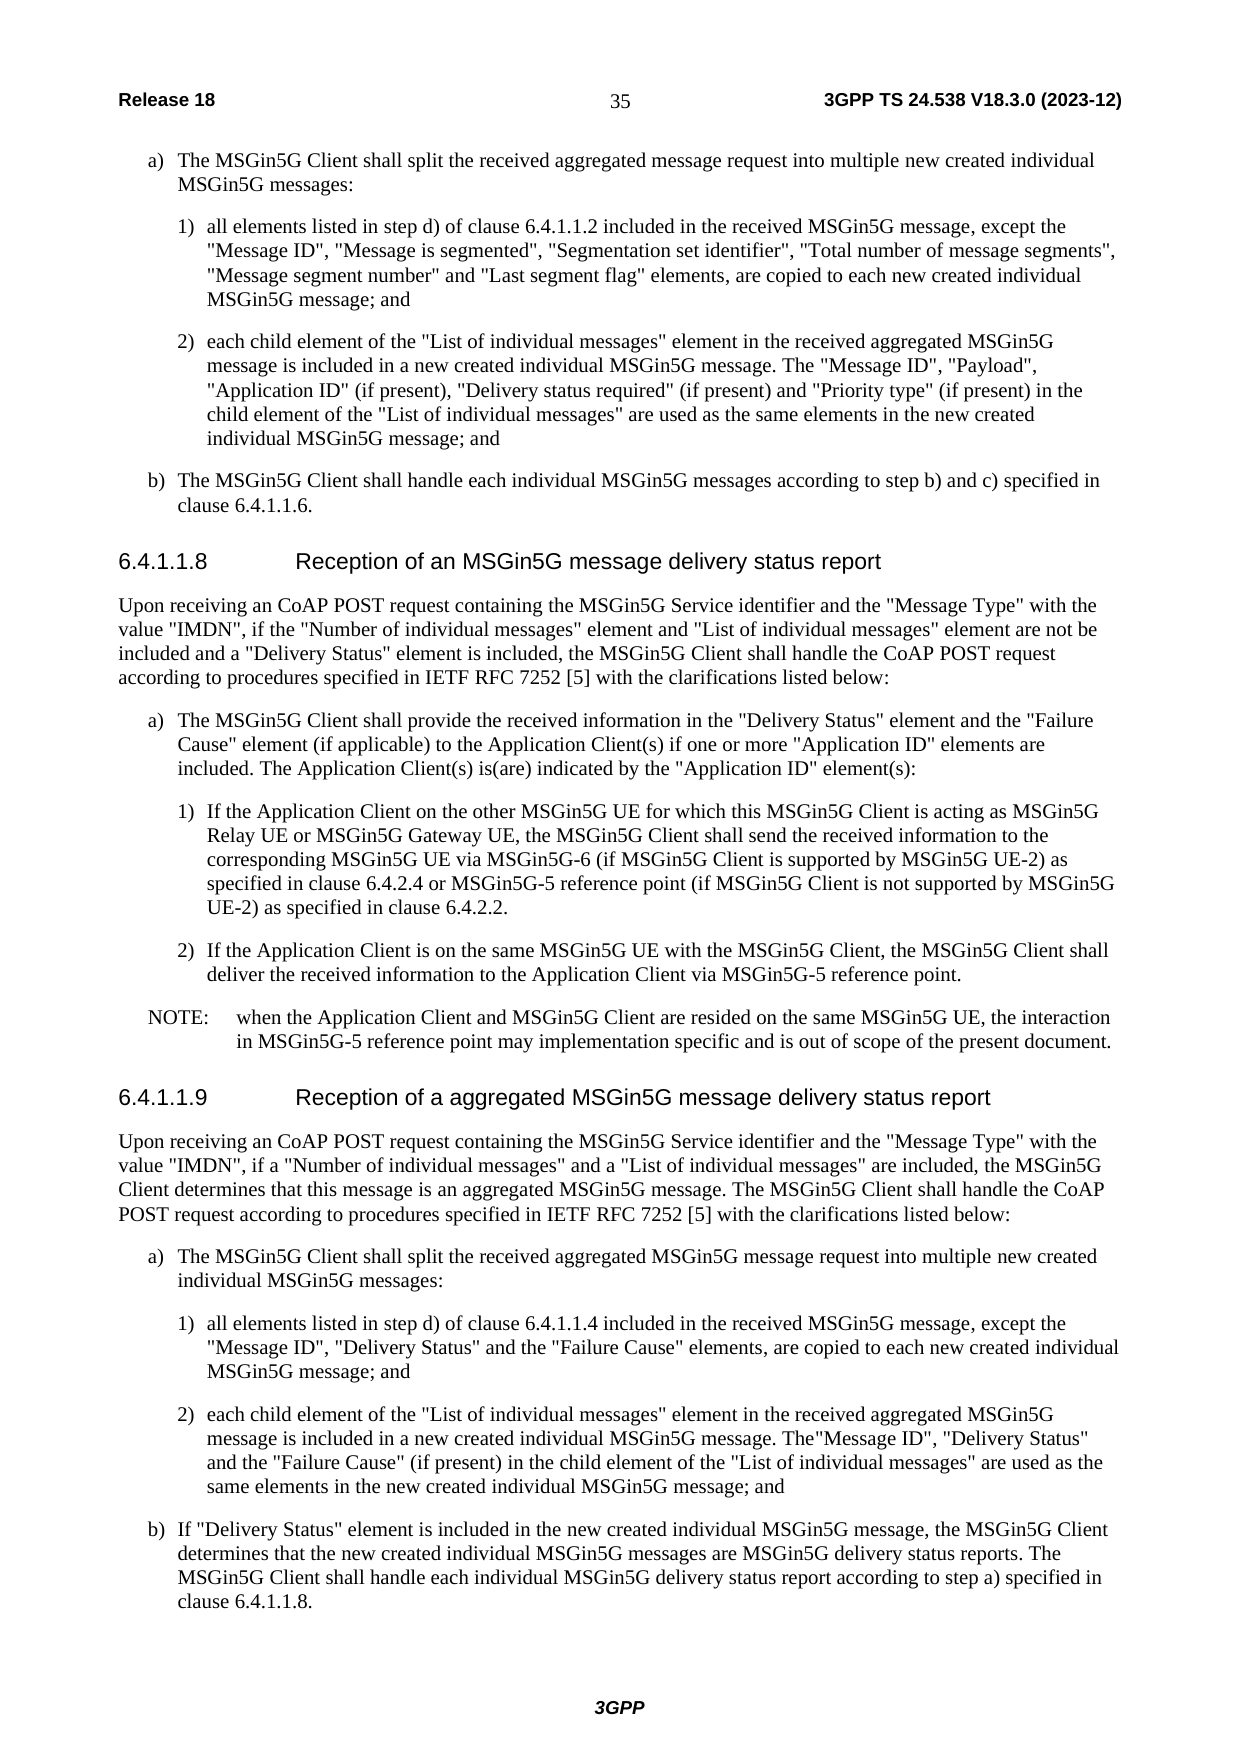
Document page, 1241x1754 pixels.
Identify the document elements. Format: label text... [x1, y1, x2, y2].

text Upon receiving an CoAP POST request containing the MSGin5G Service identifier and the "Message Type" with the value "IMDN", if the "Number of individual messages" element and "List of individual messages" element are not be included and a "Delivery Status" element is included, the MSGin5G Client shall handle the CoAP POST request according to procedures specified in IETF RFC 7252 [5] with the clarifications listed below: [118, 593, 1122, 689]
text b) If "Delivery Status" element is included in the new created individual MSGin5G message, the MSGin5G Client determines that the new created individual MSGin5G messages are MSGin5G delivery status reports. The MSGin5G Client shall handle each individual MSGin5G delivery status report according to step a) specified in clause 6.4.1.1.8. [148, 1517, 1122, 1613]
subtitle 6.4.1.1.9 Reception of a aggregated MSGin5G message delivery status report [118, 1084, 1122, 1111]
text NOTE: when the Application Client and MSGin5G Client are resided on the same MSGin5G UE, the interaction in MSGin5G-5 reference point may implementation specific and is out of scope of the present document. [148, 1005, 1122, 1053]
subtitle 6.4.1.1.8 Reception of an MSGin5G message delivery status report [118, 548, 1122, 574]
text b) The MSGin5G Client shall handle each individual MSGin5G messages according to step b) and c) specified in clause 6.4.1.1.6. [148, 468, 1122, 517]
text 1) If the Application Client on the other MSGin5G UE for which this MSGin5G Client is acting as MSGin5G Relay UE or MSGin5G Gateway UE, the MSGin5G Client shall send the received information to the corresponding MSGin5G UE via MSGin5G-6 (if MSGin5G Client is supported by MSGin5G UE-2) as specified in clause 6.4.2.4 or MSGin5G-5 reference point (if MSGin5G Client is not supported by MSGin5G UE-2) as specified in clause 6.4.2.2. [177, 799, 1122, 919]
text 2) each child element of the "List of individual messages" element in the received aggregated MSGin5G message is included in a new created individual MSGin5G message. The "Message ID", "Payload", "Application ID" (if present), "Delivery status required" (if present) and "Priority type" (if present) in the child element of the "List of individual messages" are used as the same elements in the new created individual MSGin5G message; and [177, 329, 1122, 450]
text Upon receiving an CoAP POST request containing the MSGin5G Service identifier and the "Message Type" with the value "IMDN", if a "Number of individual messages" and a "List of individual messages" are included, the MSGin5G Client determines that this message is an aggregated MSGin5G message. The MSGin5G Client shall handle the CoAP POST request according to procedures specified in IETF RFC 7252 [5] with the clarifications listed below: [118, 1129, 1122, 1226]
text 2) each child element of the "List of individual messages" element in the received aggregated MSGin5G message is included in a new created individual MSGin5G message. The"Message ID", "Delivery Status" and the "Failure Cause" (if present) in the child element of the "List of individual messages" are used as the same elements in the new created individual MSGin5G message; and [177, 1402, 1122, 1498]
text a) The MSGin5G Client shall provide the received information in the "Delivery Status" element and the "Failure Cause" element (if applicable) to the Application Client(s) if one or more "Application ID" elements are included. The Application Client(s) is(are) indicated by the "Application ID" element(s): [148, 708, 1122, 780]
text 2) If the Application Client is on the same MSGin5G UE with the MSGin5G Client, the MSGin5G Client shall deliver the received information to the Application Client via MSGin5G-5 reference point. [177, 938, 1122, 986]
text 1) all elements listed in step d) of clause 6.4.1.1.2 included in the received MSGin5G message, except the "Message ID", "Message is segmented", "Segmentation set identifier", "Total number of message segments", "Message segment number" and "Last segment flag" elements, are copied to each new created individual MSGin5G message; and [177, 214, 1122, 311]
text 1) all elements listed in step d) of clause 6.4.1.1.4 included in the received MSGin5G message, except the "Message ID", "Delivery Status" and the "Failure Cause" elements, are copied to each new created individual MSGin5G message; and [177, 1311, 1122, 1383]
text a) The MSGin5G Client shall split the received aggregated message request into multiple new created individual MSGin5G messages: [148, 147, 1122, 196]
text a) The MSGin5G Client shall split the received aggregated MSGin5G message request into multiple new created individual MSGin5G messages: [148, 1244, 1122, 1292]
